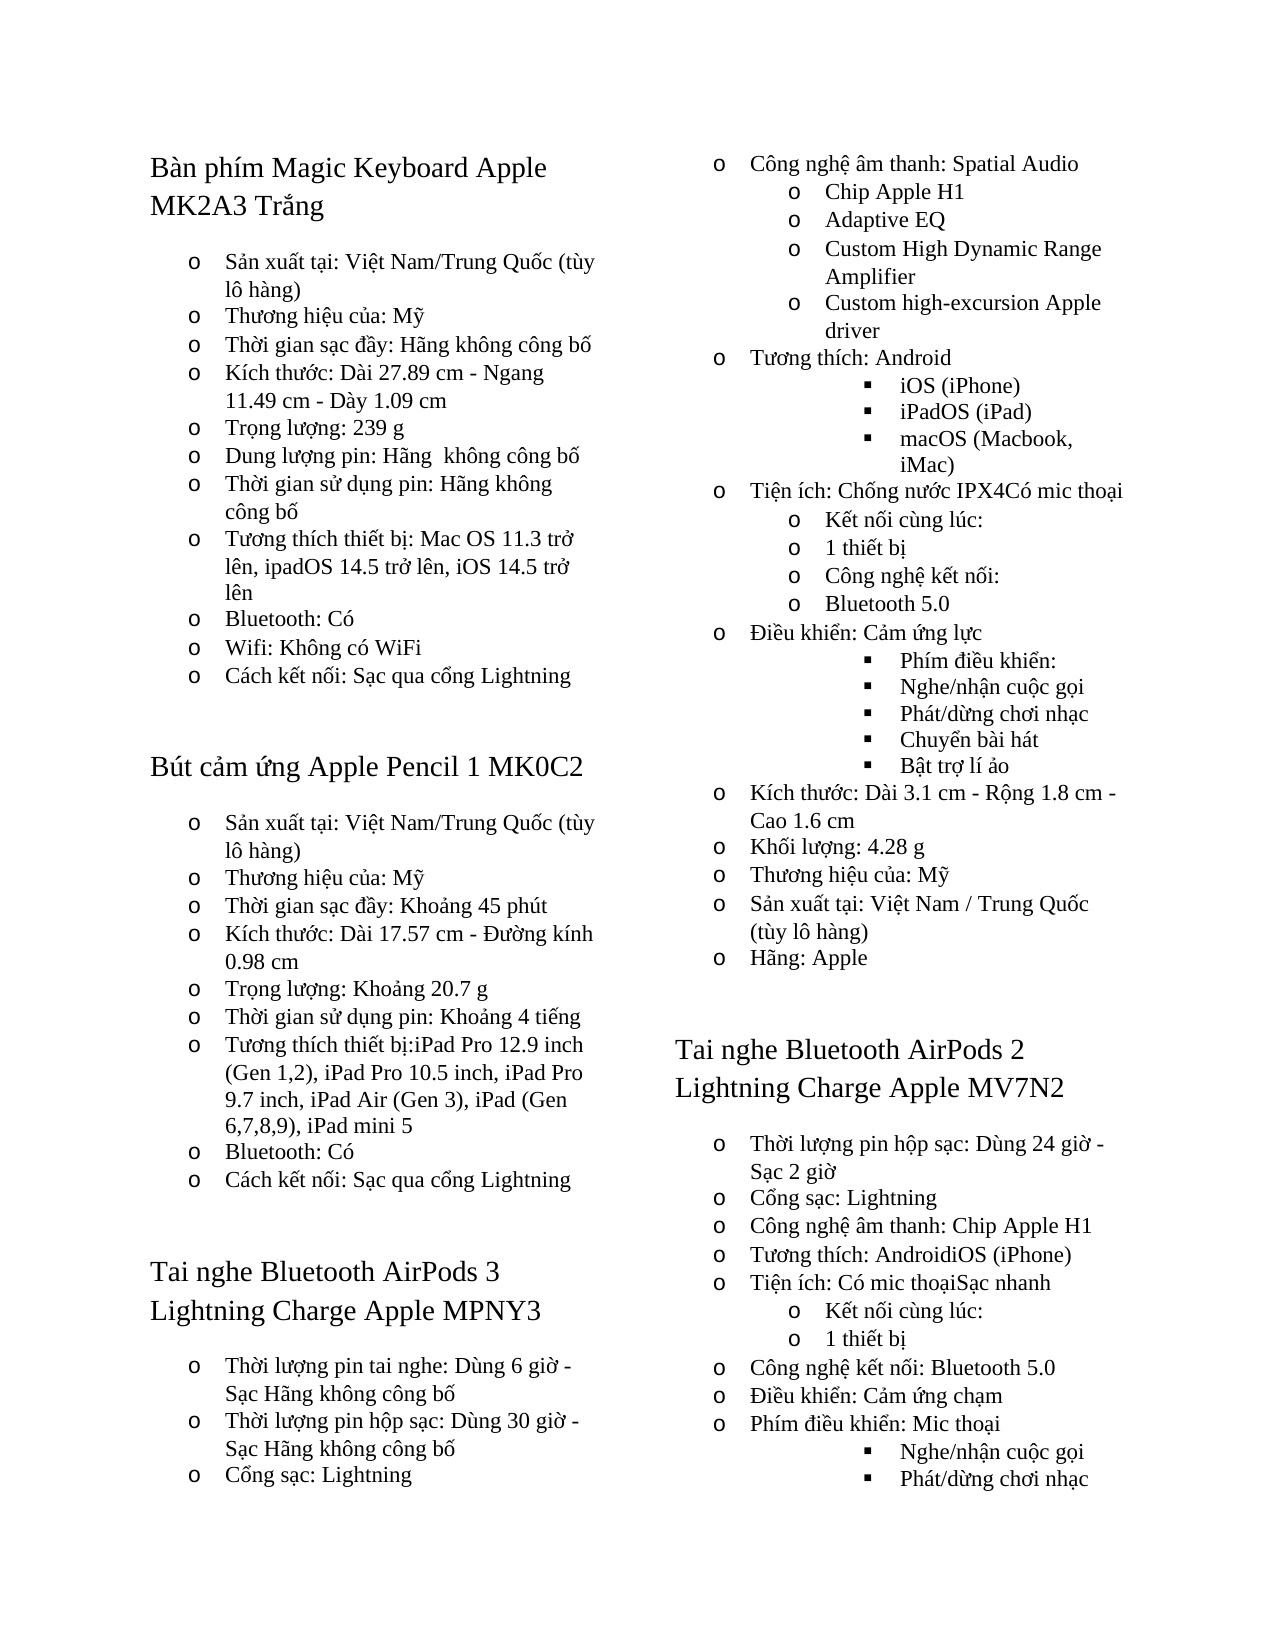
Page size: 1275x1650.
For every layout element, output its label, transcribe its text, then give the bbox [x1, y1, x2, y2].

list Adaptive EQ [787, 206, 1125, 235]
list Bluetooth 5.0 [787, 590, 1125, 619]
list Công nghệ âm thanh: Spatial Audio [712, 150, 1125, 178]
list Thời lượng pin hộp sạc: Dùng 30 giờ - Sạc Hãng không công bố [187, 1407, 600, 1461]
list Thời gian sử dụng pin: Khoảng 4 tiếng [187, 1003, 600, 1031]
list Công nghệ âm thanh: Chip Apple H1 [712, 1213, 1125, 1241]
list 1 thiết bị [787, 534, 1125, 562]
list Thương hiệu của: Mỹ [187, 302, 600, 331]
text Tai nghe Bluetooth AirPods 2 Lightning Charge Apple MV7N2 [675, 1032, 1125, 1104]
list Điều khiển: Cảm ứng chạm [712, 1382, 1125, 1410]
list Kích thước: Dài 3.1 cm - Rộng 1.8 cm - Cao 1.6 cm [712, 779, 1125, 833]
list Cổng sạc: Lightning [187, 1461, 600, 1489]
list Thời lượng pin hộp sạc: Dùng 24 giờ - Sạc 2 giờ [712, 1130, 1125, 1184]
text Bàn phím Magic Keyboard Apple MK2A3 Trắng [150, 150, 600, 222]
list Dung lượng pin: Hãng không công bố [187, 442, 600, 470]
list Kết nối cùng lúc: [787, 506, 1125, 534]
list Thương hiệu của: Mỹ [712, 861, 1125, 890]
list Bluetooth: Có [187, 1138, 600, 1167]
list Phím điều khiển: [862, 647, 1125, 673]
list Chuyển bài hát [862, 726, 1125, 752]
text Bút cảm ứng Apple Pencil 1 MK0C2 [150, 749, 600, 783]
list Tương thích: AndroidiOS (iPhone) [712, 1241, 1125, 1269]
list 1 thiết bị [787, 1326, 1125, 1354]
list iPadOS (iPad) [862, 398, 1125, 425]
list Kích thước: Dài 27.89 cm - Ngang 11.49 cm - Dày 1.09 cm [187, 359, 600, 413]
list Sản xuất tại: Việt Nam/Trung Quốc (tùy lô hàng) [187, 809, 600, 863]
list Tương thích: Android [712, 344, 1125, 372]
list Thời lượng pin tai nghe: Dùng 6 giờ - Sạc Hãng không công bố [187, 1352, 600, 1407]
list Sản xuất tại: Việt Nam/Trung Quốc (tùy lô hàng) [187, 248, 600, 302]
list Trọng lượng: 239 g [187, 413, 600, 442]
list Kích thước: Dài 17.57 cm - Đường kính 0.98 cm [187, 920, 600, 974]
list Thời gian sạc đầy: Khoảng 45 phút [187, 892, 600, 920]
list Hãng: Apple [712, 944, 1125, 972]
list Tương thích thiết bị:iPad Pro 12.9 inch (Gen 1,2), iPad Pro 10.5 inch, iPad Pro 9.7 inch, iPad Air (Gen 3), iPad (Gen 6,7,8,9), iPad mini 5 [187, 1031, 600, 1138]
list Cách kết nối: Sạc qua cổng Lightning [187, 1167, 600, 1195]
list Cổng sạc: Lightning [712, 1184, 1125, 1213]
list Sản xuất tại: Việt Nam / Trung Quốc (tùy lô hàng) [712, 890, 1125, 944]
list Phát/dừng chơi nhạc [862, 1465, 1125, 1491]
list Phát/dừng chơi nhạc [862, 699, 1125, 726]
list Nghe/nhận cuộc gọi [862, 673, 1125, 699]
list Custom high-excursion Apple driver [787, 289, 1125, 344]
list Custom High Dynamic Range Amplifier [787, 235, 1125, 289]
list Thời gian sử dụng pin: Hãng không công bố [187, 470, 600, 524]
list Điều khiển: Cảm ứng lực [712, 619, 1125, 647]
list Tương thích thiết bị: Mac OS 11.3 trở lên, ipadOS 14.5 trở lên, iOS 14.5 trở lên [187, 524, 600, 606]
list Chip Apple H1 [787, 178, 1125, 206]
list Tiện ích: Chống nước IPX4Có mic thoại [712, 477, 1125, 506]
list Công nghệ kết nối: [787, 562, 1125, 590]
list Công nghệ kết nối: Bluetooth 5.0 [712, 1354, 1125, 1382]
list Nghe/nhận cuộc gọi [862, 1438, 1125, 1465]
list Wifi: Không có WiFi [187, 634, 600, 662]
list Kết nối cùng lúc: [787, 1297, 1125, 1326]
list macOS (Macbook, iMac) [862, 425, 1125, 477]
list Bluetooth: Có [187, 606, 600, 634]
list Trọng lượng: Khoảng 20.7 g [187, 974, 600, 1003]
list Tiện ích: Có mic thoạiSạc nhanh [712, 1269, 1125, 1297]
text Tai nghe Bluetooth AirPods 3 Lightning Charge Apple MPNY3 [150, 1254, 600, 1326]
list Thời gian sạc đầy: Hãng không công bố [187, 331, 600, 359]
list Cách kết nối: Sạc qua cổng Lightning [187, 662, 600, 690]
list Phím điều khiển: Mic thoại [712, 1410, 1125, 1438]
list iOS (iPhone) [862, 372, 1125, 398]
list Thương hiệu của: Mỹ [187, 863, 600, 892]
list Khối lượng: 4.28 g [712, 833, 1125, 861]
list Bật trợ lí ảo [862, 752, 1125, 779]
